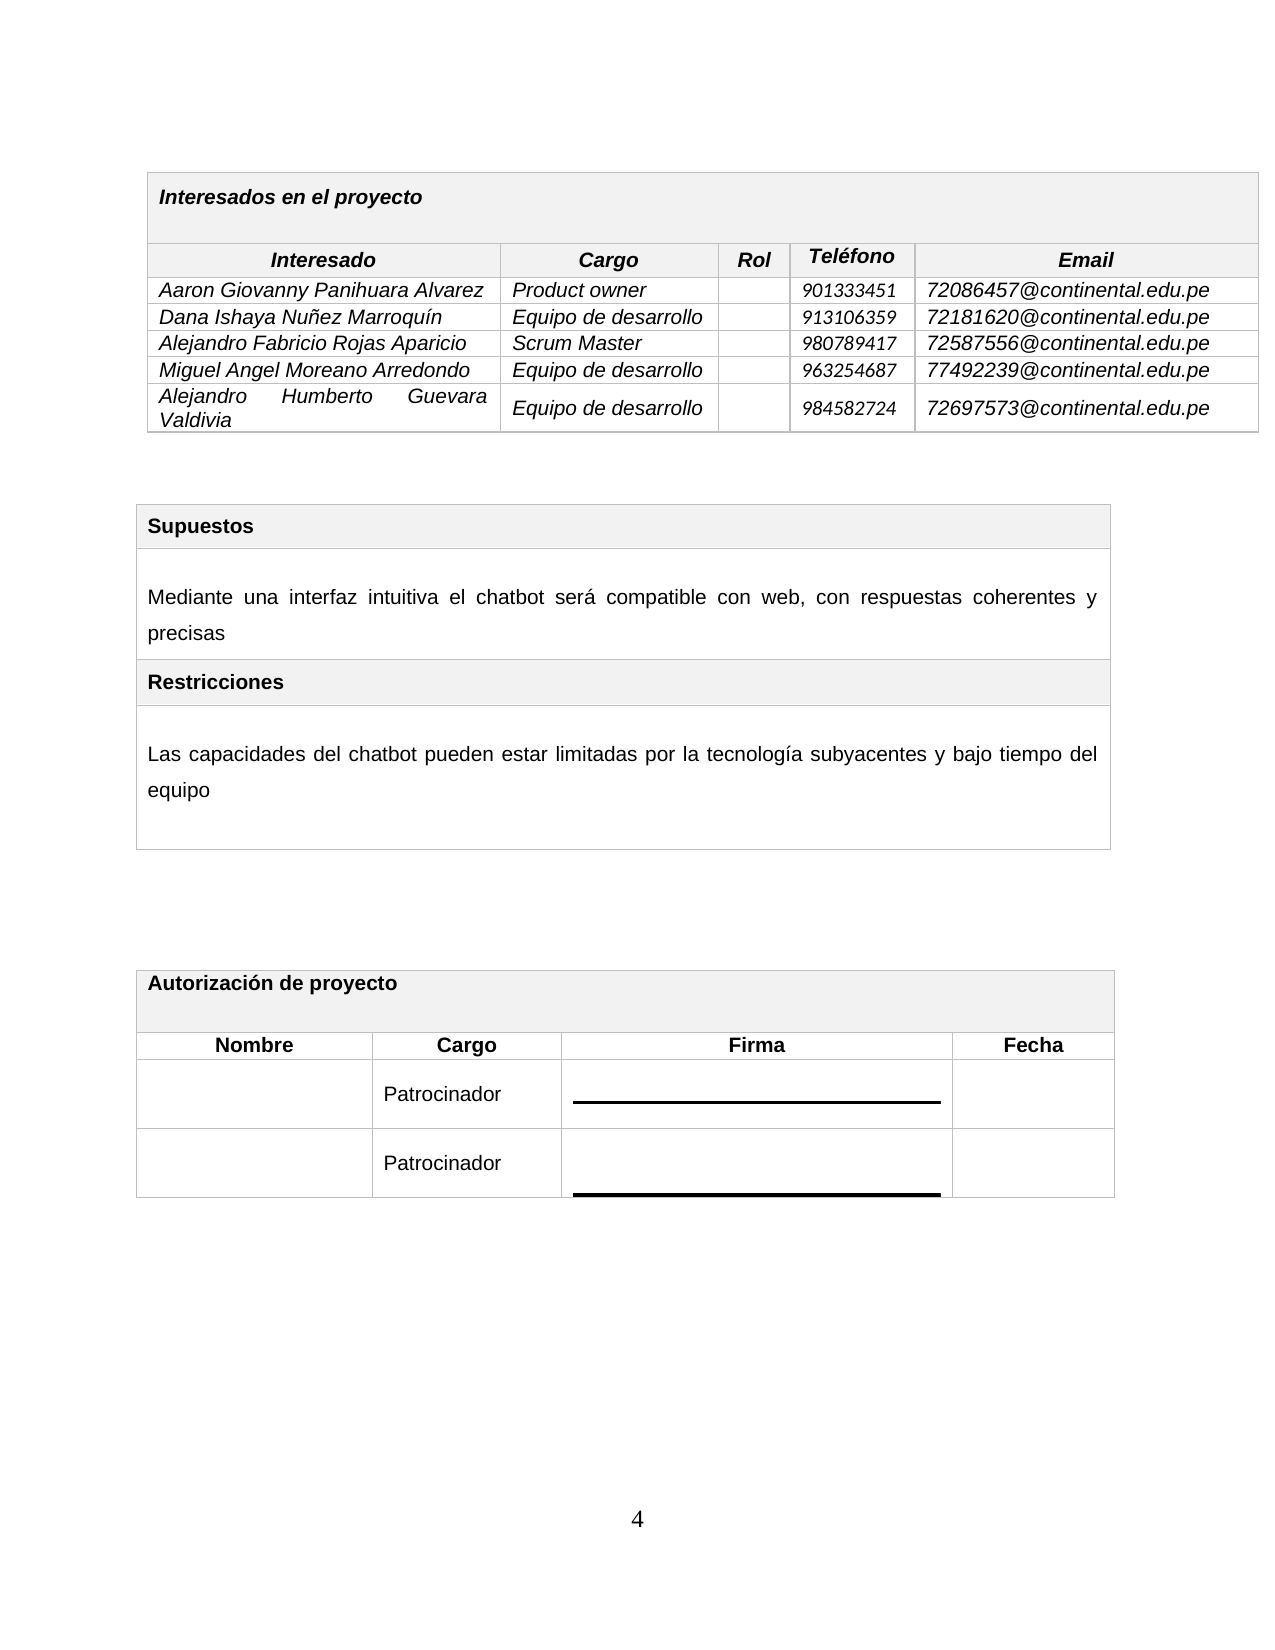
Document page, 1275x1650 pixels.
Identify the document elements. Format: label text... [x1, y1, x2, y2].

table_cell Equipo de desarrollo [501, 304, 718, 329]
table_header Supuestos [137, 505, 1110, 547]
table_cell Miguel Angel Moreano Arredondo [148, 357, 500, 382]
table_cell [953, 1129, 1114, 1197]
table_cell Mediante una interfaz intuitiva el chatbot será compatible con web, con respuestas coherentes y precisas [137, 549, 1110, 659]
table_cell 984582724 [791, 384, 914, 431]
table_cell Patrocinador [373, 1060, 561, 1128]
table_cell Aaron Giovanny Panihuara Alvarez [148, 278, 500, 303]
table_cell Equipo de desarrollo [501, 384, 718, 431]
table_cell Email [916, 244, 1258, 277]
table_cell Cargo [501, 244, 718, 277]
table_header Interesados en el proyecto [148, 173, 1258, 243]
table_cell Cargo [373, 1033, 561, 1059]
table_cell 72086457@continental.edu.pe [916, 278, 1258, 303]
table_cell Alejandro Fabricio Rojas Aparicio [148, 331, 500, 356]
table_cell [719, 384, 789, 431]
table_cell Fecha [953, 1033, 1114, 1059]
table_cell [562, 1129, 952, 1197]
table_cell Interesado [148, 244, 500, 277]
table_header Autorización de proyecto [137, 971, 1114, 1032]
table_cell Teléfono [791, 244, 914, 277]
table_cell [719, 304, 789, 329]
table_cell [137, 1129, 372, 1197]
table_cell 72181620@continental.edu.pe [916, 304, 1258, 329]
table_cell 77492239@continental.edu.pe [916, 357, 1258, 382]
table_cell Firma [562, 1033, 952, 1059]
table_cell [562, 1060, 952, 1128]
table_cell 913106359 [791, 304, 914, 329]
table_cell [137, 1060, 372, 1128]
table_cell Dana Ishaya Nuñez Marroquín [148, 304, 500, 329]
table_cell Las capacidades del chatbot pueden estar limitadas por la tecnología subyacentes y bajo tiempo del equipo [137, 706, 1110, 849]
table_cell 963254687 [791, 357, 914, 382]
table_cell [953, 1060, 1114, 1128]
table_cell [719, 278, 789, 303]
table_cell Nombre [137, 1033, 372, 1059]
table_cell Product owner [501, 278, 718, 303]
table_cell 980789417 [791, 331, 914, 356]
table_cell [719, 357, 789, 382]
table_cell 72697573@continental.edu.pe [916, 384, 1258, 431]
table_cell Scrum Master [501, 331, 718, 356]
table_cell Equipo de desarrollo [501, 357, 718, 382]
table_cell 72587556@continental.edu.pe [916, 331, 1258, 356]
table_cell [719, 331, 789, 356]
table_cell Patrocinador [373, 1129, 561, 1197]
table_cell 901333451 [791, 278, 914, 303]
table_cell Rol [719, 244, 789, 277]
table_cell Restricciones [137, 660, 1110, 704]
table_cell Alejandro Humberto Guevara Valdivia [148, 384, 500, 431]
